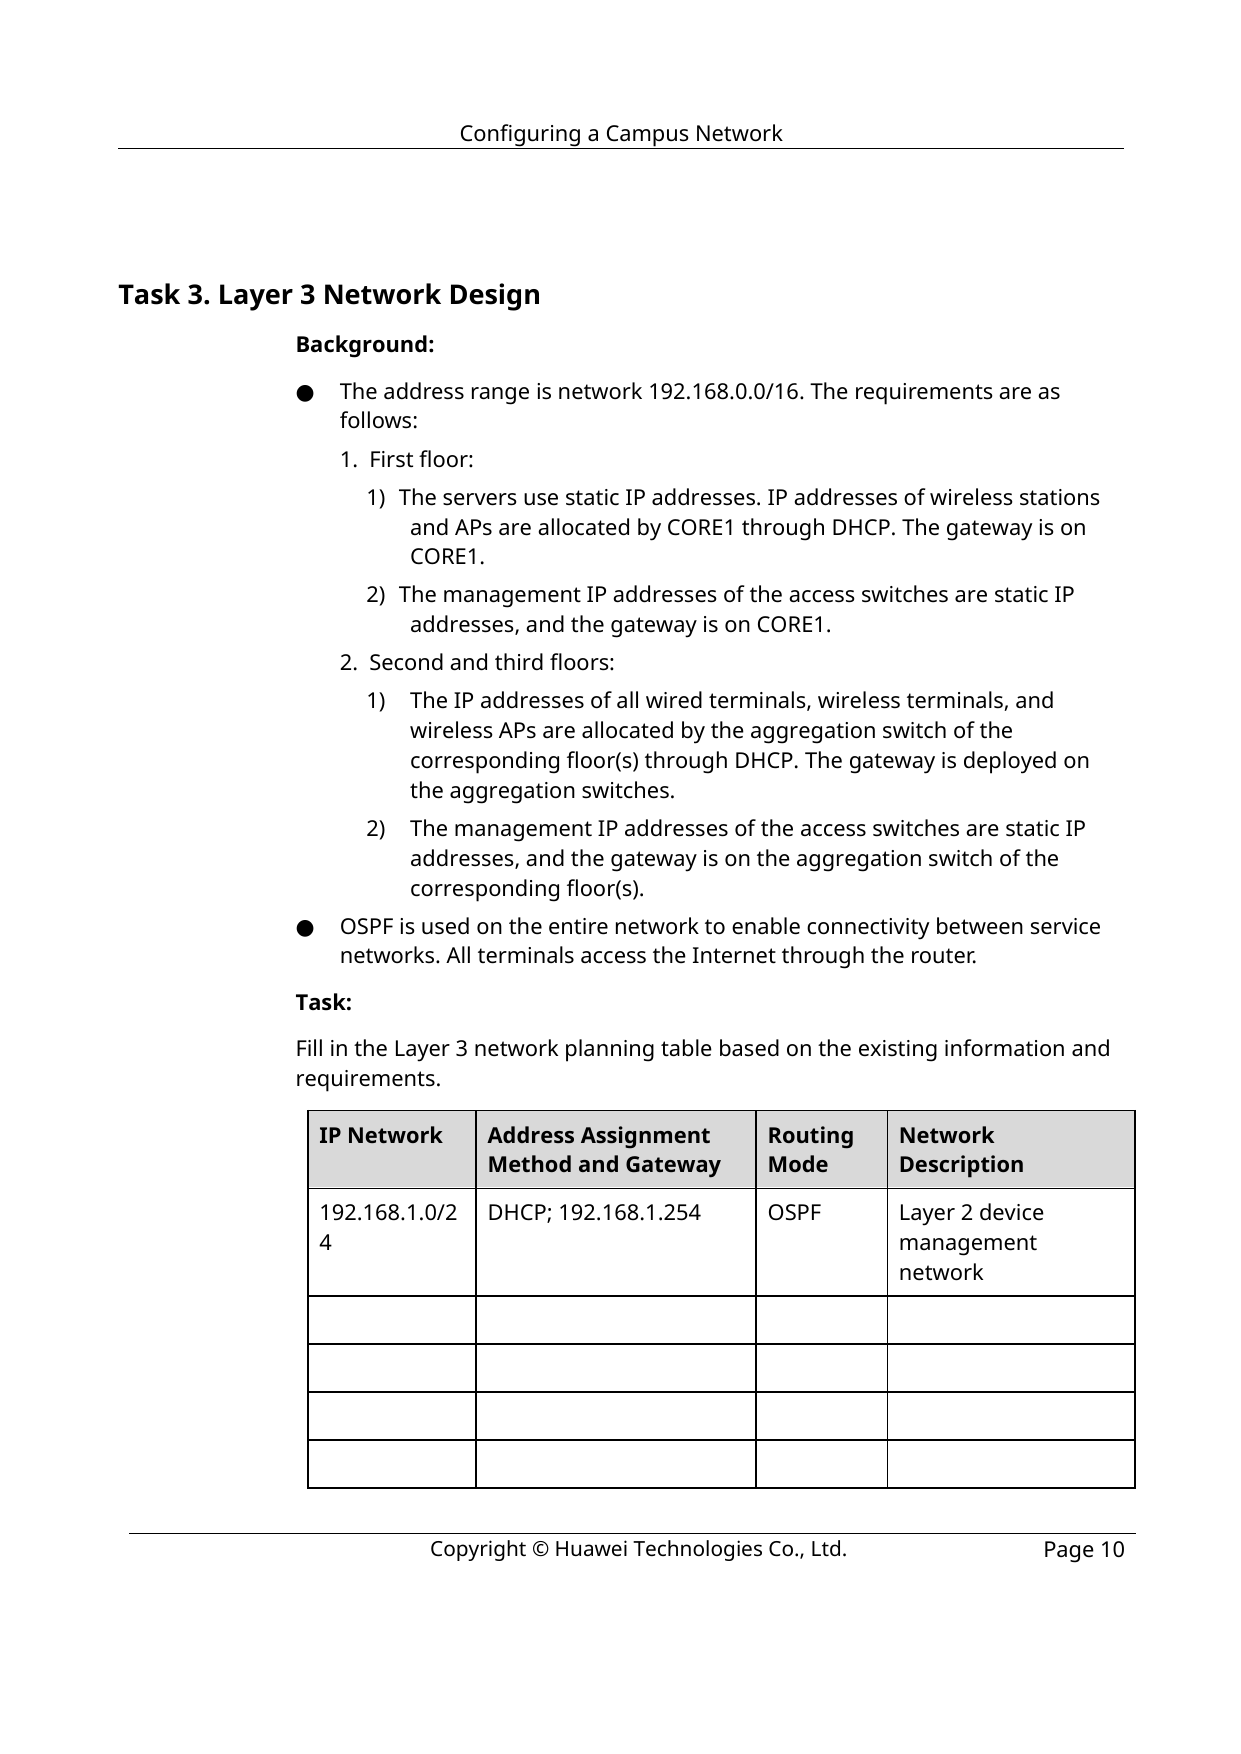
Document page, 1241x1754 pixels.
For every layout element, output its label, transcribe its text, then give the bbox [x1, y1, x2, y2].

text Task: [295, 987, 1122, 1017]
table_header IP Network [309, 1111, 475, 1187]
text OSPF is used on the entire network to enable connectivity between service networks. All terminals access the Internet through the router. [295, 911, 1122, 970]
table_cell [888, 1297, 1134, 1343]
text Background: [295, 329, 1122, 359]
list The management IP addresses of the access switches are static IP addresses, and the gateway is on CORE1. [366, 579, 1122, 639]
table_cell OSPF [757, 1189, 887, 1295]
table_header Address Assignment Method and Gateway [477, 1111, 755, 1187]
table_cell [309, 1297, 475, 1343]
table_cell [477, 1345, 755, 1391]
list Second and third floors: [339, 647, 1122, 677]
table_header Routing Mode [757, 1111, 887, 1187]
list The management IP addresses of the access switches are static IP addresses, and the gateway is on the aggregation switch of the corresponding floor(s). [366, 813, 1122, 902]
text The address range is network 192.168.0.0/16. The requirements are as follows: [295, 376, 1122, 435]
table_cell [888, 1441, 1134, 1487]
table_cell [477, 1441, 755, 1487]
table_cell [888, 1393, 1134, 1439]
table_cell [888, 1345, 1134, 1391]
table_cell DHCP; 192.168.1.254 [477, 1189, 755, 1295]
table_cell [757, 1345, 887, 1391]
list The IP addresses of all wired terminals, wireless terminals, and wireless APs are allocated by the aggregation switch of the corresponding floor(s) through DHCP. The gateway is deployed on the aggregation switches. [366, 686, 1122, 805]
table_cell [309, 1393, 475, 1439]
table_cell [477, 1297, 755, 1343]
list Layer 3 Network Design [118, 276, 1122, 313]
table_cell 192.168.1.0/24 [309, 1189, 475, 1295]
list First floor: [339, 444, 1122, 473]
table_cell [477, 1393, 755, 1439]
list The servers use static IP addresses. IP addresses of wireless stations and APs are allocated by CORE1 through DHCP. The gateway is on CORE1. [366, 482, 1122, 571]
table_cell [757, 1297, 887, 1343]
table_header Network Description [888, 1111, 1134, 1187]
text Fill in the Layer 3 network planning table based on the existing information and requirements. [295, 1033, 1122, 1093]
table_cell [309, 1345, 475, 1391]
table_cell [309, 1441, 475, 1487]
table_cell [757, 1441, 887, 1487]
table_cell [757, 1393, 887, 1439]
table_cell Layer 2 device management network [888, 1189, 1134, 1295]
